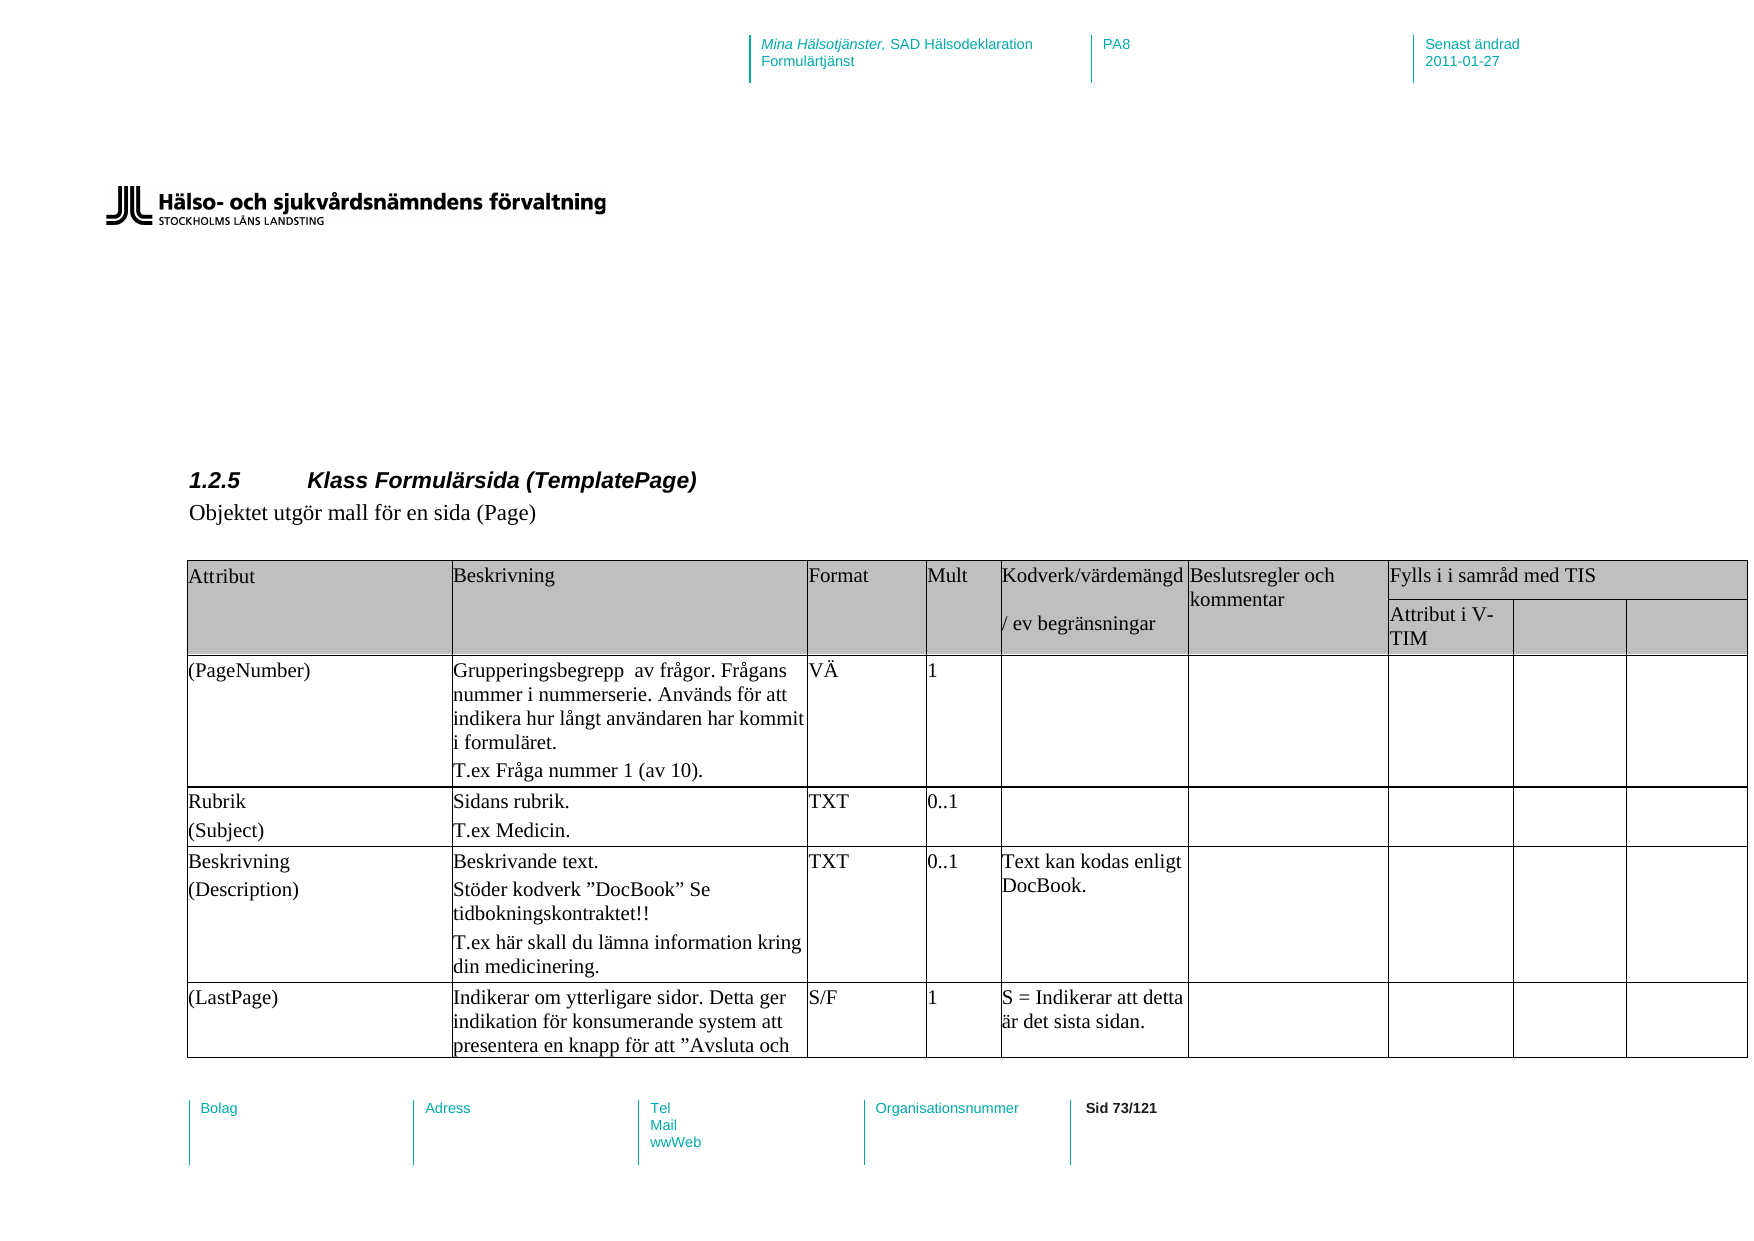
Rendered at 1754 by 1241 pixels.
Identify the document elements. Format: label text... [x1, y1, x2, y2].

table_cell VÄ [808, 656, 926, 786]
table_cell (LastPage) [188, 983, 452, 1057]
table_cell [1627, 983, 1747, 1057]
table_cell [1514, 847, 1626, 982]
table_cell [1514, 656, 1626, 786]
table_cell [1514, 788, 1626, 846]
table_cell [1627, 788, 1747, 846]
picture [106, 186, 606, 225]
table_cell Beskrivning (Description) [188, 847, 452, 982]
table_cell [1002, 656, 1188, 786]
table_cell [1189, 983, 1388, 1057]
table_cell [1389, 788, 1513, 846]
table_cell [1627, 847, 1747, 982]
table_cell [1002, 788, 1188, 846]
table_header Beslutsregler och kommentar [1189, 561, 1388, 654]
table_cell Beskrivande text. Stöder kodverk ”DocBook” Se tidbokningskontraktet!! T.ex här skall du lämna information kring din medicinering. [453, 847, 807, 982]
table_cell S = Indikerar att detta är det sista sidan. F= Indikerar att ytterligare sidor. [1002, 983, 1188, 1057]
table_cell [1189, 656, 1388, 786]
table_cell (PageNumber) [188, 656, 452, 786]
table_cell [1514, 983, 1626, 1057]
table_cell Grupperingsbegrepp av frågor. Frågans nummer i nummerserie. Används för att indikera hur långt användaren har kommit i formuläret. T.ex Fråga nummer 1 (av 10). [453, 656, 807, 786]
table_header Beskrivning [453, 561, 807, 654]
table_cell 0..1 [927, 788, 1001, 846]
text Objektet utgör mall för en sida (Page) [189, 499, 1447, 526]
table_cell Rubrik (Subject) [188, 788, 452, 846]
table_cell [1389, 847, 1513, 982]
table_cell [1389, 656, 1513, 786]
table_cell Text kan kodas enligt DocBook. [1002, 847, 1188, 982]
table_cell [1627, 656, 1747, 786]
table_cell [1389, 983, 1513, 1057]
table_header Format [808, 561, 926, 654]
table_cell [1189, 847, 1388, 982]
table_cell TXT [808, 788, 926, 846]
table_cell Indikerar om ytterligare sidor. Detta ger indikation för konsumerande system att presentera en knapp för att ”Avsluta och skicka” formuläret. [453, 983, 807, 1057]
subtitle Klass Formulärsida (TemplatePage) [189, 467, 1447, 493]
table_cell 0..1 [927, 847, 1001, 982]
table_cell Attribut i V-TIM [1389, 600, 1513, 654]
table_cell 1 [927, 656, 1001, 786]
table_cell TXT [808, 847, 926, 982]
table_header Mult [927, 561, 1001, 654]
table_cell [1627, 600, 1747, 654]
table_header Attribut [188, 561, 452, 654]
table_cell [1189, 788, 1388, 846]
table_cell Sidans rubrik. T.ex Medicin. [453, 788, 807, 846]
table_header Fylls i i samråd med TIS [1389, 561, 1747, 599]
table_cell S/F [808, 983, 926, 1057]
table_cell [1514, 600, 1626, 654]
table_cell 1 [927, 983, 1001, 1057]
table_header Kodverk/värdemängd / ev begränsningar [1002, 561, 1188, 654]
